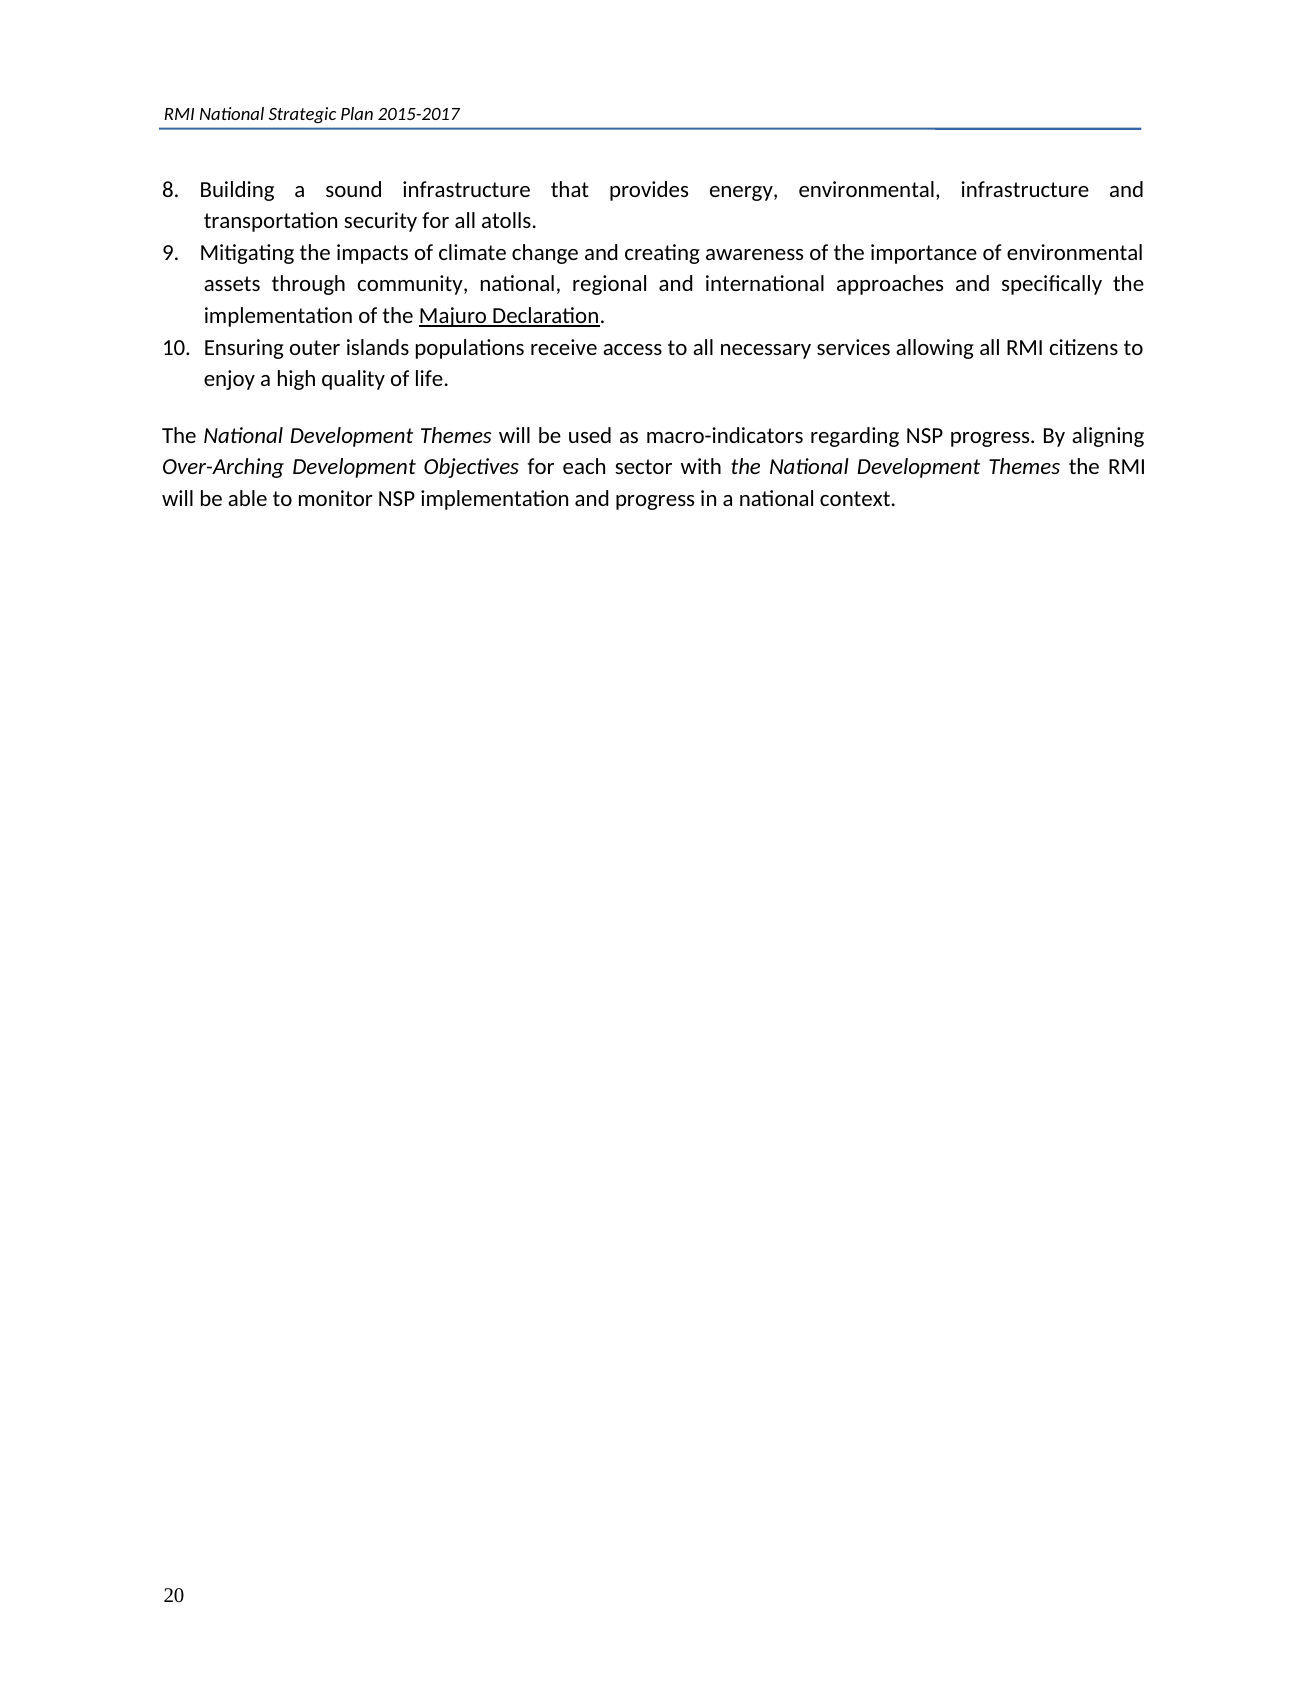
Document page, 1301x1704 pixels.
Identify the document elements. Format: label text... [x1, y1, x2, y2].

text The National Development Themes will be used as macro-indicators regarding NSP progress. By aligning Over-Arching Development Objectives for each sector with the National Development Themes the RMI will be able to monitor NSP implementation and progress in a national context. [162, 421, 1146, 512]
list Building a sound infrastructure that provides energy, environmental, infrastructure and transportation security for all atolls. [162, 175, 1146, 234]
list Mitigating the impacts of climate change and creating awareness of the importance of environmental assets through community, national, regional and international approaches and specifically the implementation of the Majuro Declaration. [162, 238, 1146, 329]
list Ensuring outer islands populations receive access to all necessary services allowing all RMI citizens to enjoy a high quality of life. [162, 333, 1146, 392]
